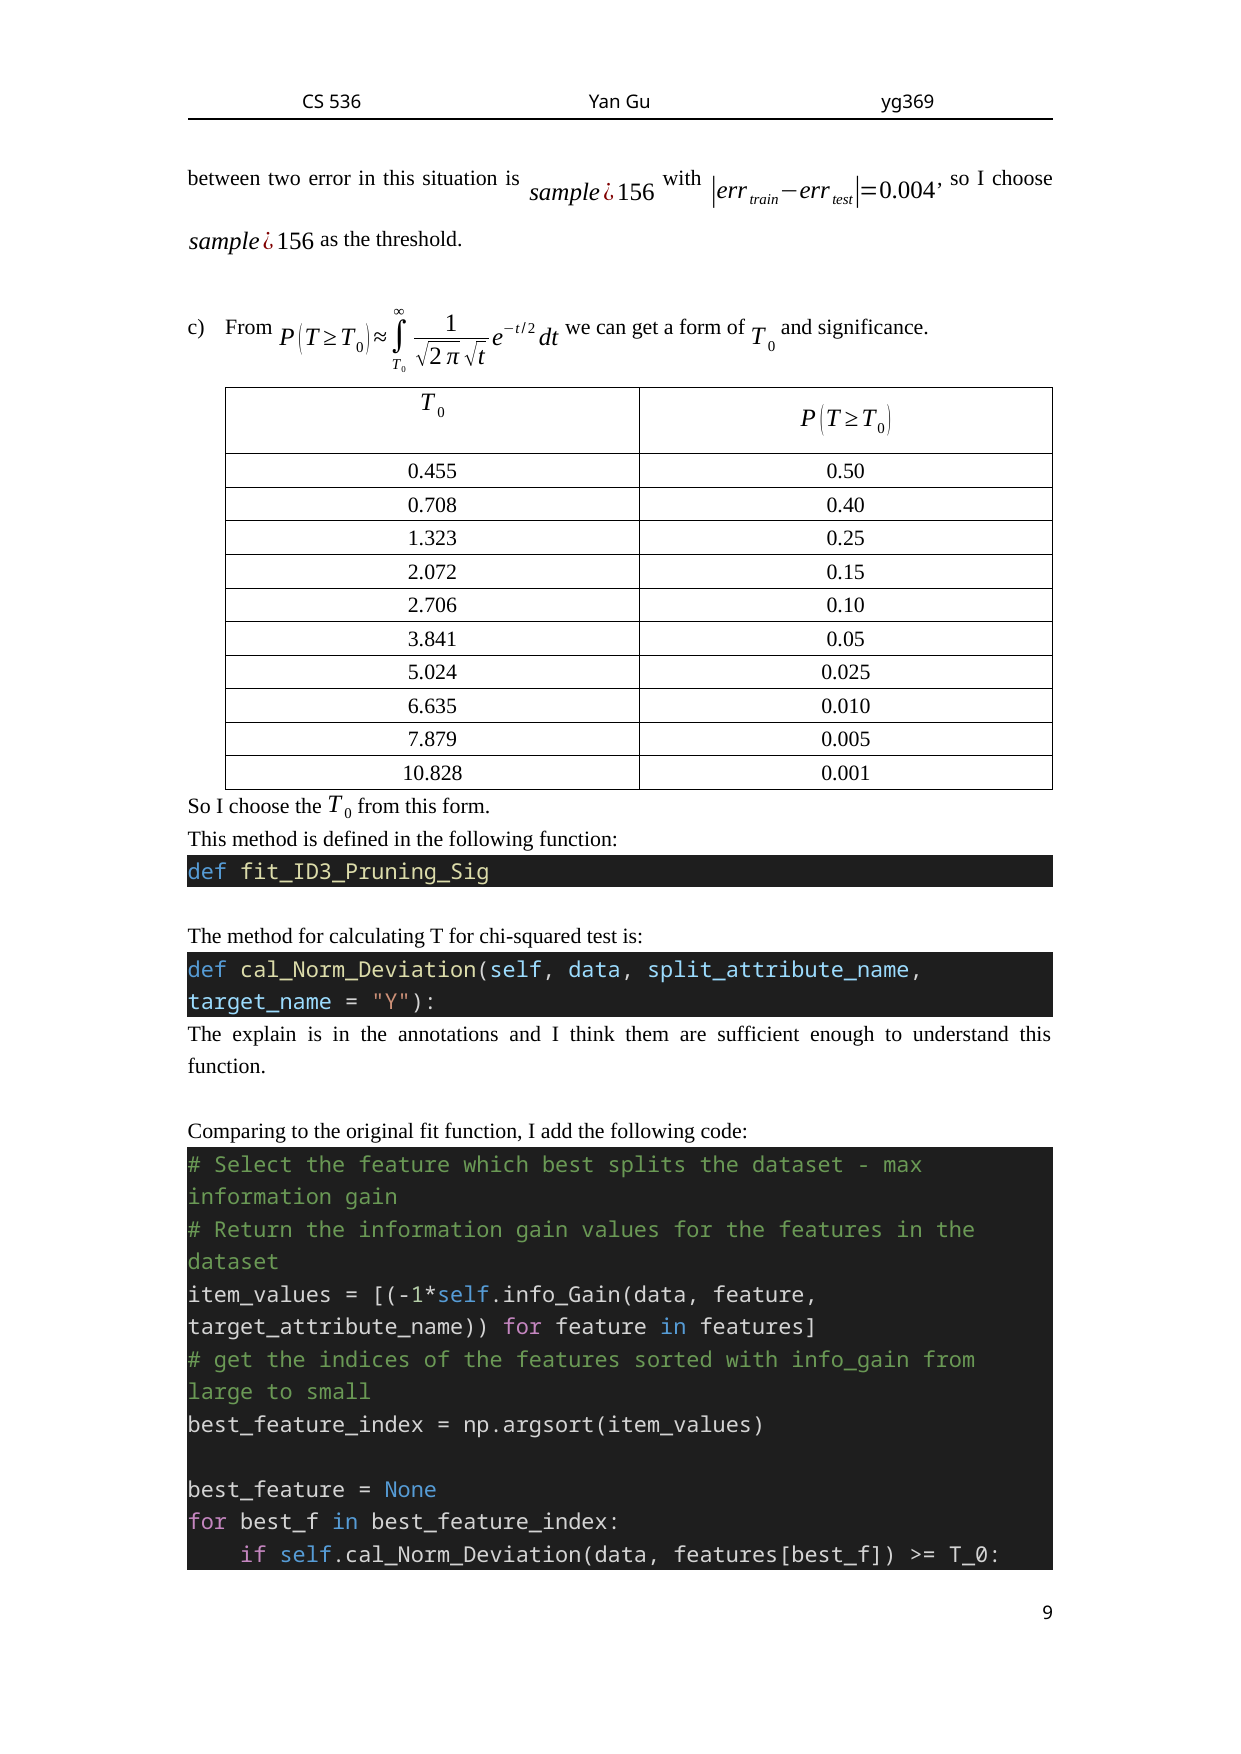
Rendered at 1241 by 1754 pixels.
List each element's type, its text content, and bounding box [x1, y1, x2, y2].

table_cell 0.50 [640, 454, 1052, 487]
text if self.cal_Norm_Deviation(data, features[best_f]) >= T_0: [187, 1537, 1053, 1570]
text for best_f in best_feature_index: [187, 1505, 1053, 1537]
table_cell 0.10 [640, 589, 1052, 621]
text # Select the feature which best splits the dataset - max information gain [187, 1147, 1053, 1212]
table_cell 0.15 [640, 555, 1052, 587]
list From we can get a form of and significance. [187, 290, 1053, 387]
text The explain is in the annotations and I think them are sufficient enough to understand this function. [187, 1017, 1053, 1082]
table_cell 1.323 [226, 521, 639, 554]
text def fit_ID3_Pruning_Sig [187, 855, 1053, 887]
table_cell 0.708 [226, 488, 639, 520]
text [187, 160, 1053, 257]
table_cell 2.072 [226, 555, 639, 587]
table_cell 7.879 [226, 723, 639, 755]
text # Return the information gain values for the features in the dataset [187, 1212, 1053, 1277]
table_cell 0.001 [640, 756, 1052, 789]
table_cell 10.828 [226, 756, 639, 789]
table_cell 0.455 [226, 454, 639, 487]
table_cell 5.024 [226, 656, 639, 688]
table_cell 0.05 [640, 622, 1052, 654]
table_cell 6.635 [226, 689, 639, 722]
table_cell 0.25 [640, 521, 1052, 554]
table_cell 0.40 [640, 488, 1052, 520]
text The method for calculating T for chi-squared test is: [187, 920, 1053, 952]
table_header [640, 388, 1052, 453]
text Comparing to the original fit function, I add the following code: [187, 1115, 1053, 1147]
text So I choose the from this form. [187, 790, 1053, 822]
table_cell 0.010 [640, 689, 1052, 722]
text def cal_Norm_Deviation(self, data, split_attribute_name, target_name = "Y"): [187, 952, 1053, 1017]
text best_feature = None [187, 1472, 1053, 1505]
text best_feature_index = np.argsort(item_values) [187, 1407, 1053, 1440]
table_cell 0.025 [640, 656, 1052, 688]
text # get the indices of the features sorted with info_gain from large to small [187, 1342, 1053, 1407]
table_cell 3.841 [226, 622, 639, 654]
table_header [226, 388, 639, 453]
text This method is defined in the following function: [187, 822, 1053, 855]
table_cell 2.706 [226, 589, 639, 621]
text item_values = [(-1*self.info_Gain(data, feature, target_attribute_name)) for feature in features] [187, 1277, 1053, 1342]
table_cell 0.005 [640, 723, 1052, 755]
